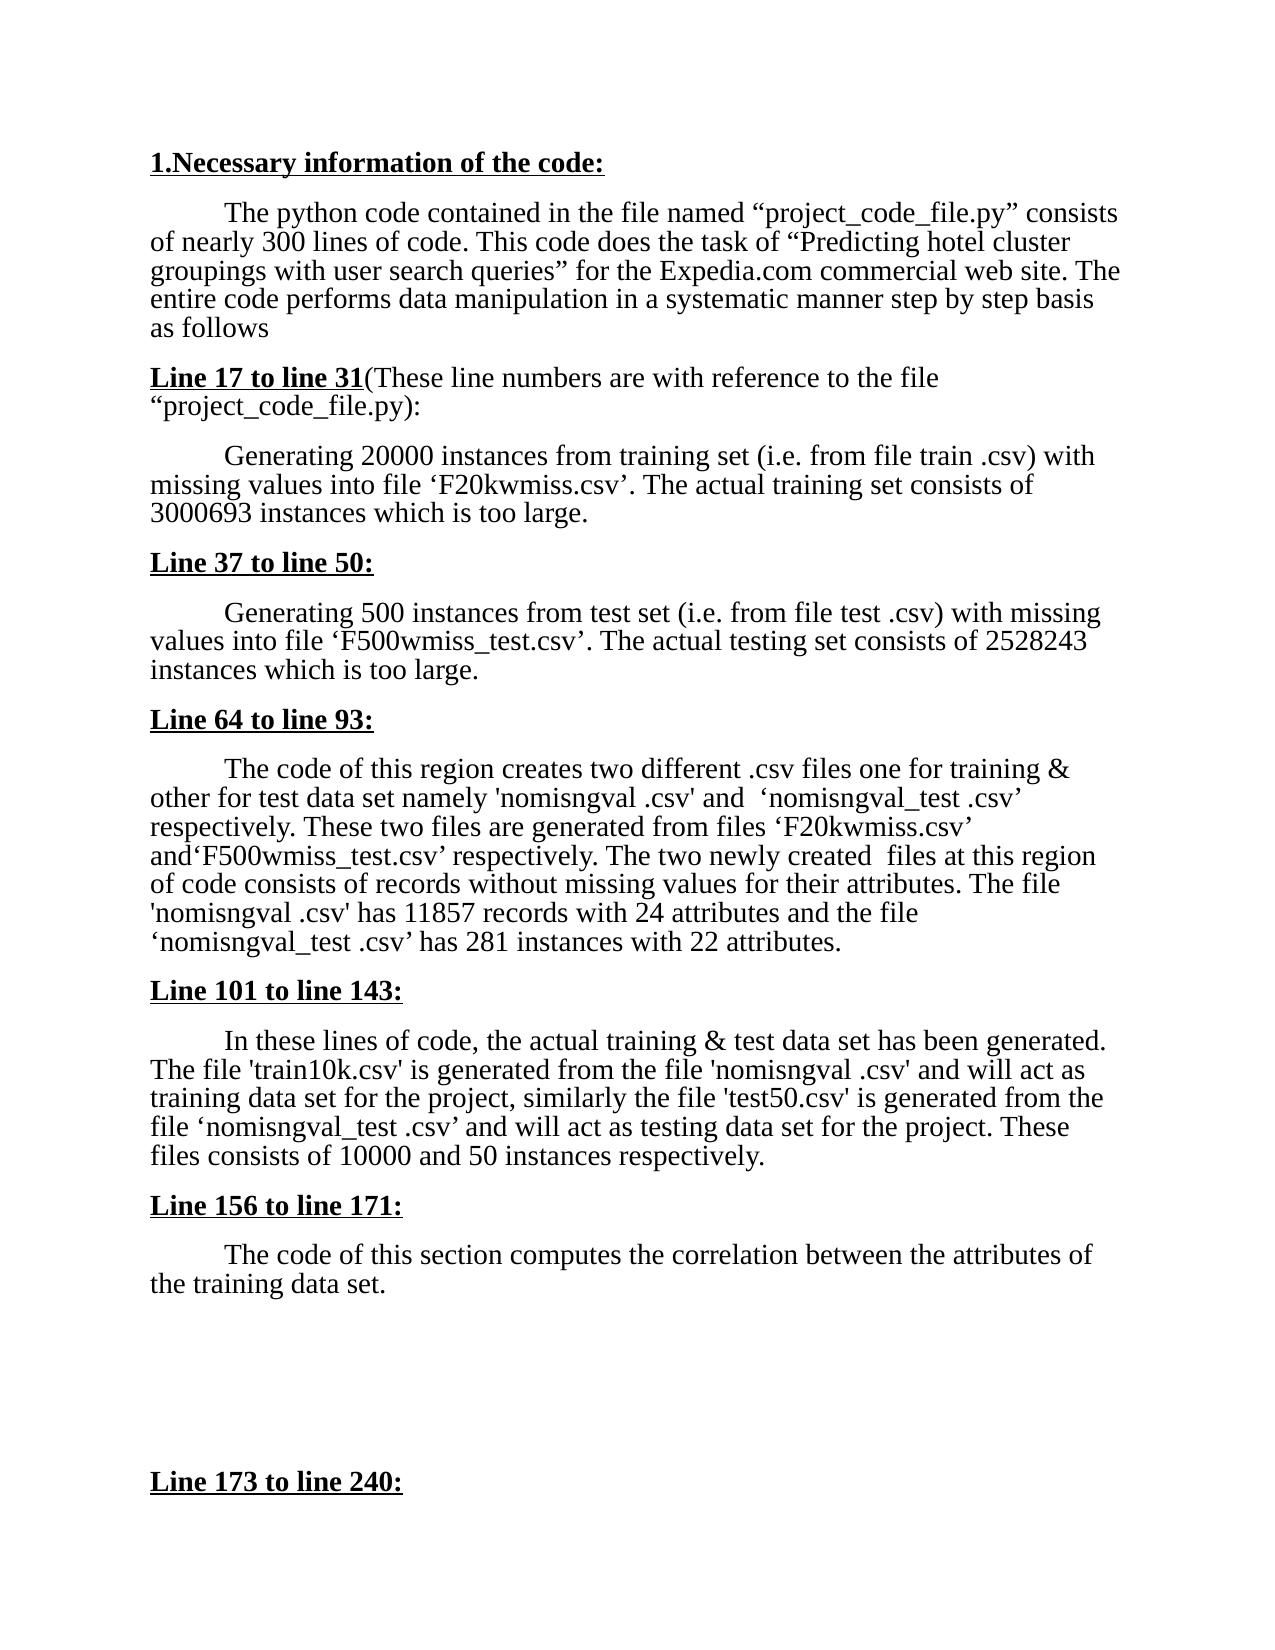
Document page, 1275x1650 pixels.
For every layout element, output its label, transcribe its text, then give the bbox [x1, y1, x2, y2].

text The code of this region creates two different .csv files one for training & other for test data set namely 'nomisngval .csv' and ‘nomisngval_test .csv’ respectively. These two files are generated from files ‘F20kwmiss.csv’ and‘F500wmiss_test.csv’ respectively. The two newly created files at this region of code consists of records without missing values for their attributes. The file 'nomisngval .csv' has 11857 records with 24 attributes and the file ‘nomisngval_test .csv’ has 281 instances with 22 attributes. [150, 756, 1125, 957]
text In these lines of code, the actual training & test data set has been generated. The file 'train10k.csv' is generated from the file 'nomisngval .csv' and will act as training data set for the project, similarly the file 'test50.csv' is generated from the file ‘nomisngval_test .csv’ and will act as testing data set for the project. These files consists of 10000 and 50 instances respectively. [150, 1027, 1125, 1171]
text Line 17 to line 31(These line numbers are with reference to the file “project_code_file.py): [150, 364, 1125, 422]
text Generating 20000 instances from training set (i.e. from file train .csv) with missing values into file ‘F20kwmiss.csv’. The actual training set consists of 3000693 instances which is too large. [150, 442, 1125, 529]
text Line 64 to line 93: [150, 706, 1125, 735]
text 1.Necessary information of the code: [150, 150, 1125, 179]
text Line 156 to line 171: [150, 1192, 1125, 1221]
text Line 101 to line 143: [150, 978, 1125, 1007]
text The code of this section computes the correlation between the attributes of the training data set. [150, 1242, 1125, 1299]
text The python code contained in the file named “project_code_file.py” consists of nearly 300 lines of code. This code does the task of “Predicting hotel cluster groupings with user search queries” for the Expedia.com commercial web site. The entire code performs data manipulation in a systematic manner step by step basis as follows [150, 199, 1125, 343]
text Line 173 to line 240: [150, 1469, 1125, 1497]
text Generating 500 instances from test set (i.e. from file test .csv) with missing values into file ‘F500wmiss_test.csv’. The actual testing set consists of 2528243 instances which is too large. [150, 599, 1125, 685]
text Line 37 to line 50: [150, 549, 1125, 578]
